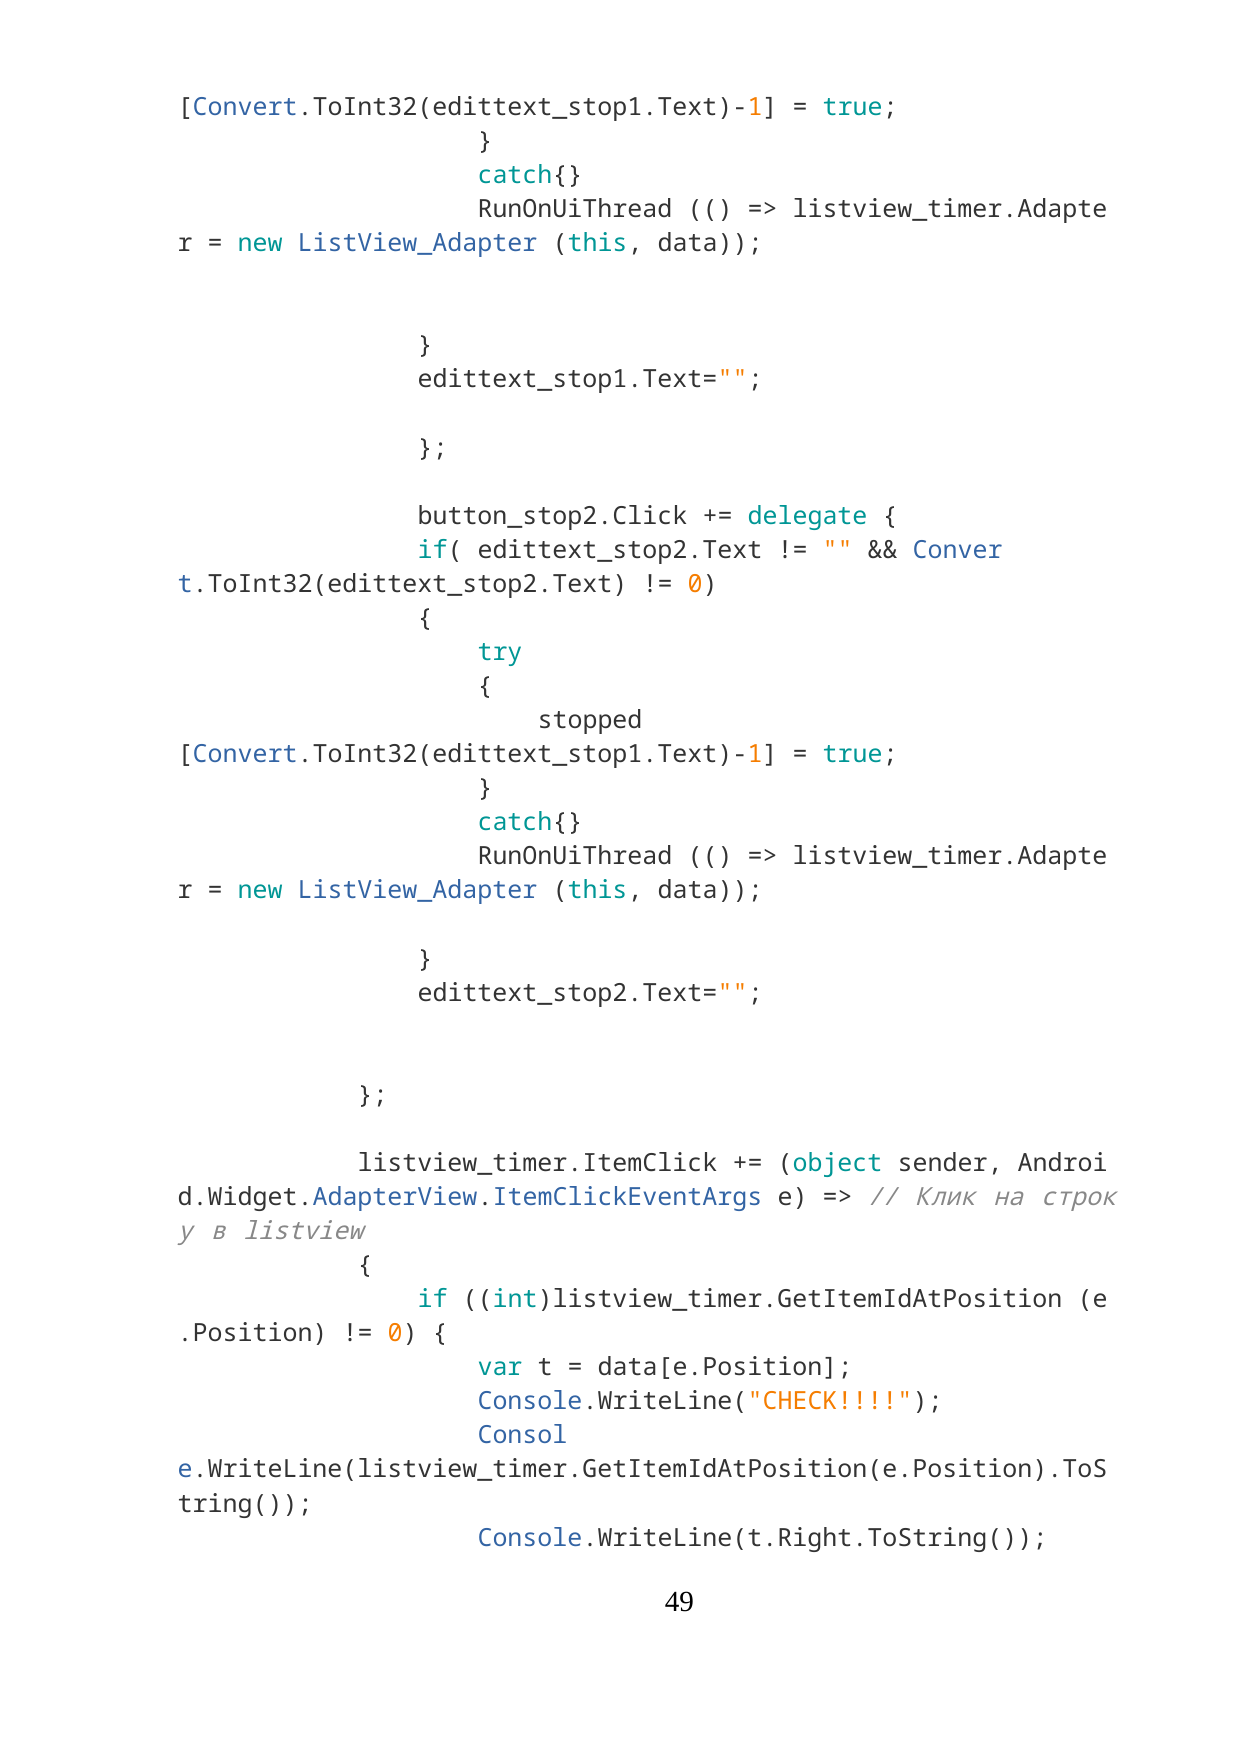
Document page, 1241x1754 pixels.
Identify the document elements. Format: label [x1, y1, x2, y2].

text [177, 89, 1122, 1553]
